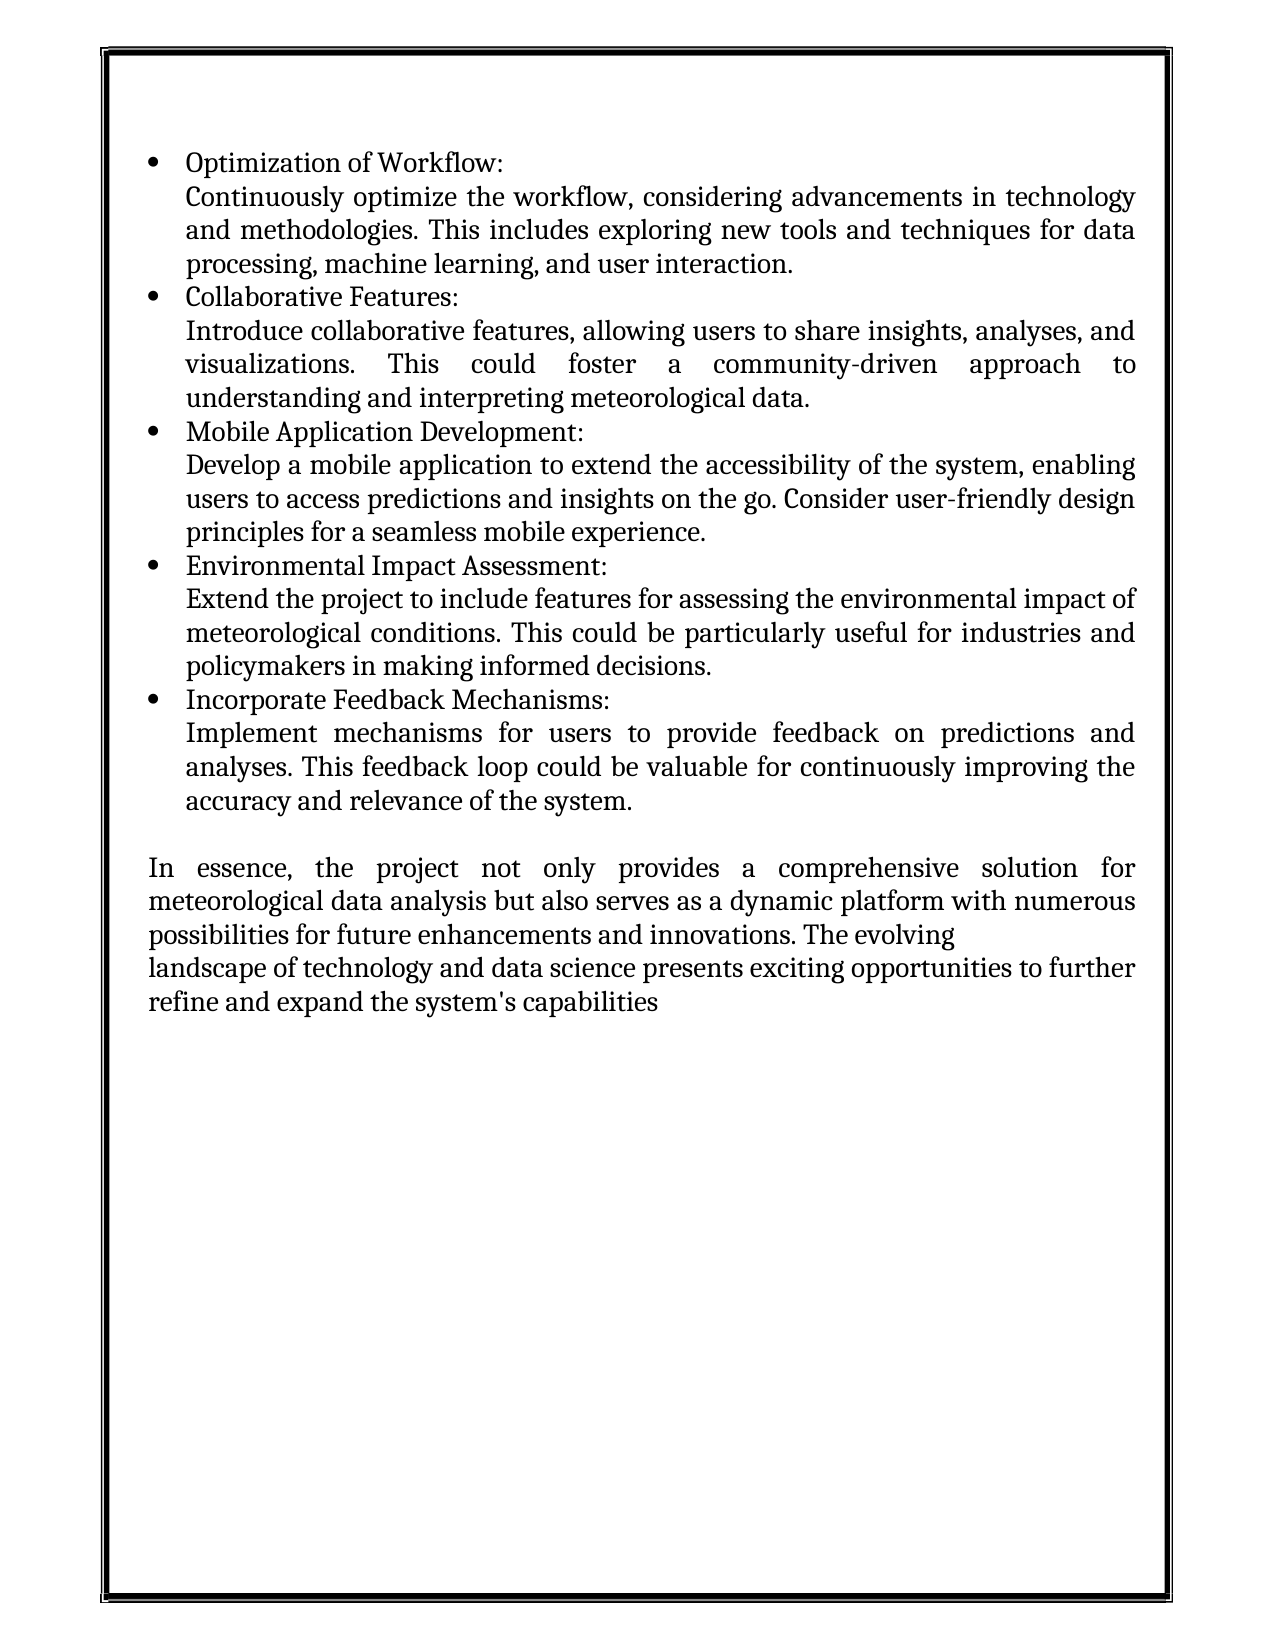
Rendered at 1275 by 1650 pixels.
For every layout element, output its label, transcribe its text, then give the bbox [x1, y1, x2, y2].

list Collaborative Features: [148, 281, 1137, 314]
picture [100, 1593, 1166, 1603]
list Continuously optimize the workflow, considering advancements in technology and methodologies. This includes exploring new tools and techniques for data processing, machine learning, and user interaction. [186, 180, 1137, 281]
list Introduce collaborative features, allowing users to share insights, analyses, and visualizations. This could foster a community-driven approach to understanding and interpreting meteorological data. [186, 314, 1137, 415]
picture [100, 46, 1164, 56]
list Incorporate Feedback Mechanisms: [148, 683, 1137, 717]
list Implement mechanisms for users to provide feedback on predictions and analyses. This feedback loop could be valuable for continuously improving the accuracy and relevance of the system. [186, 717, 1137, 817]
list Extend the project to include features for assessing the environmental impact of meteorological conditions. This could be particularly useful for industries and policymakers in making informed decisions. [186, 582, 1137, 683]
text In essence, the project not only provides a comprehensive solution for meteorological data analysis but also serves as a dynamic platform with numerous possibilities for future enhancements and innovations. The evolving [148, 851, 1137, 951]
list Environmental Impact Assessment: [148, 549, 1137, 582]
list Develop a mobile application to extend the accessibility of the system, enabling users to access predictions and insights on the go. Consider user-friendly design principles for a seamless mobile experience. [186, 448, 1137, 549]
list Optimization of Workflow: [148, 146, 1137, 180]
list Mobile Application Development: [148, 415, 1137, 448]
text landscape of technology and data science presents exciting opportunities to further refine and expand the system's capabilities [148, 951, 1137, 1018]
